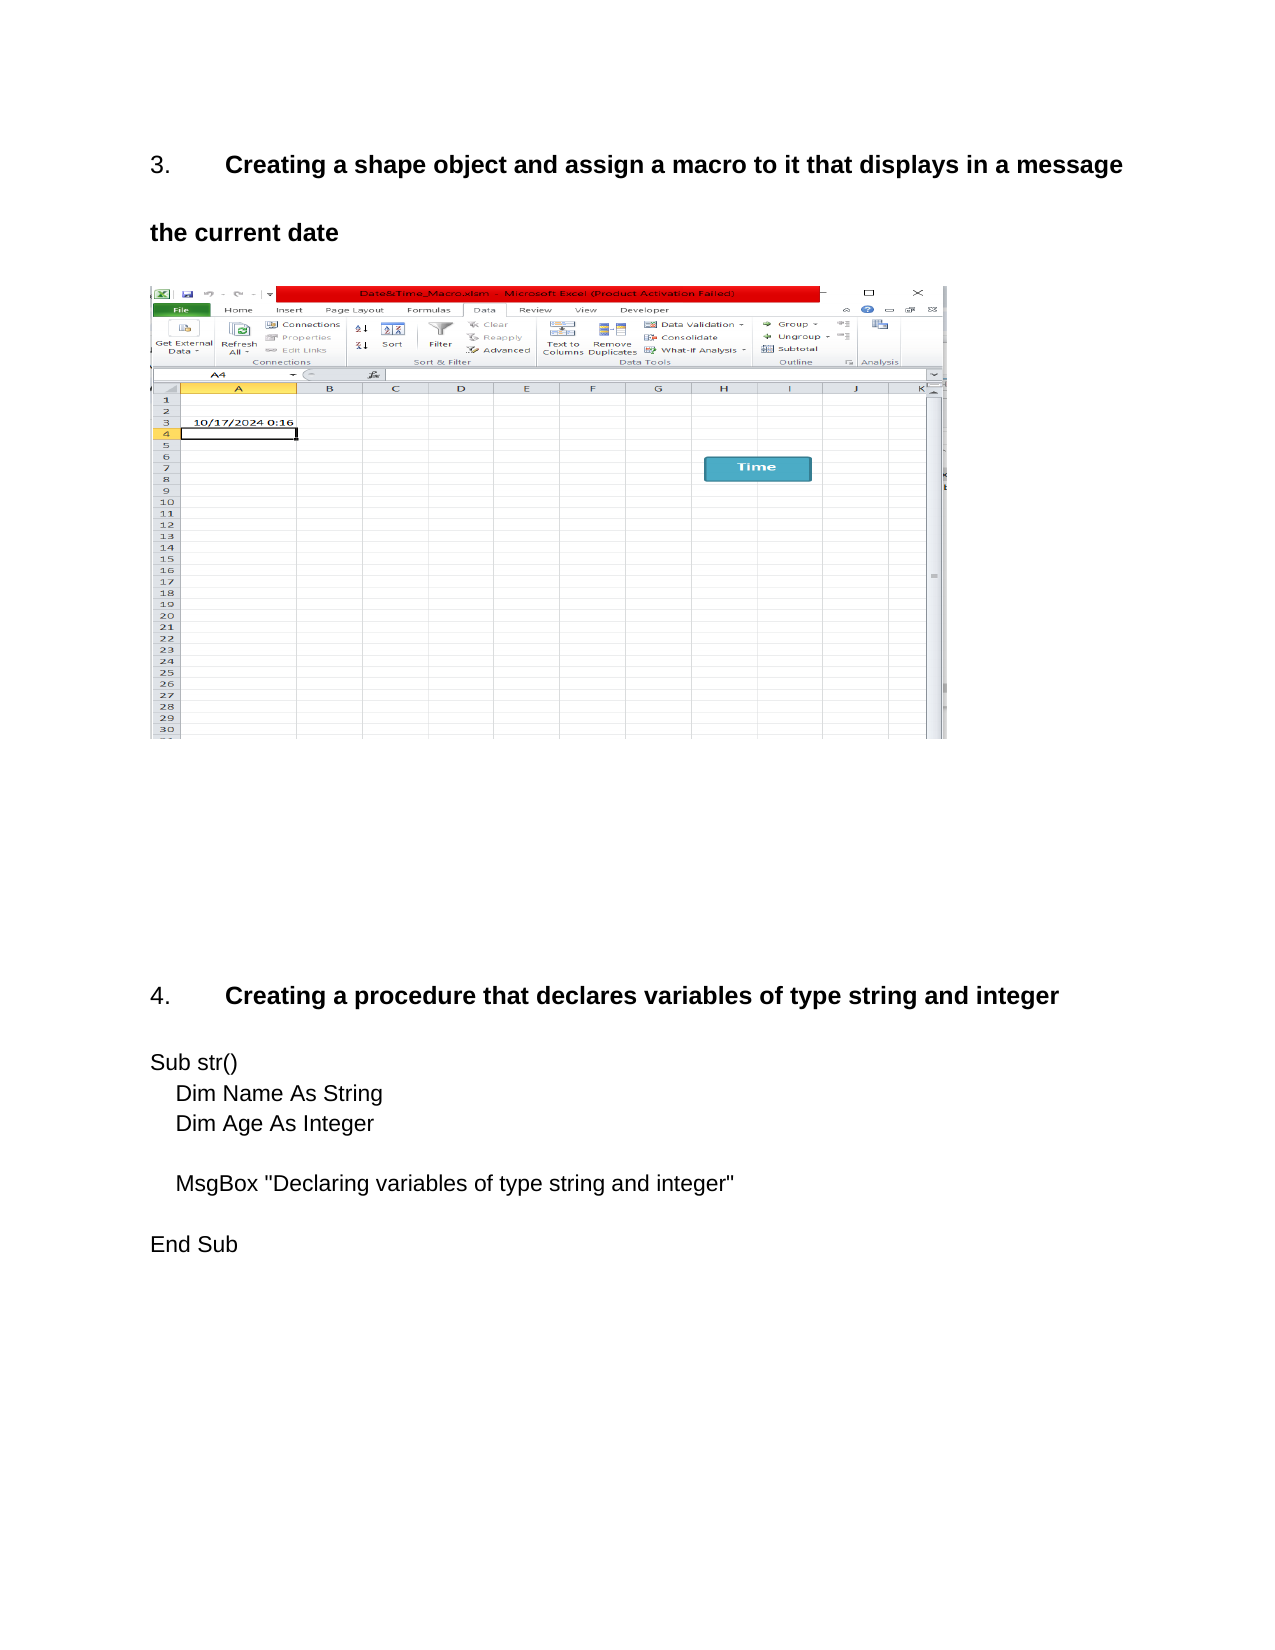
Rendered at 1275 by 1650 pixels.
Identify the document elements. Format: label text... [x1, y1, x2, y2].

text Dim Name As String [150, 1079, 1125, 1106]
text the current date [150, 218, 1125, 247]
picture [150, 286, 947, 739]
text Sub str() [150, 1049, 1125, 1076]
text Dim Age As Integer [150, 1110, 1125, 1136]
text End Sub [150, 1231, 1125, 1257]
text 3. Creating a shape object and assign a macro to it that displays in a message [150, 150, 1125, 179]
text MsgBox "Declaring variables of type string and integer" [150, 1170, 1125, 1196]
text 4. Creating a procedure that declares variables of type string and integer [150, 981, 1125, 1010]
